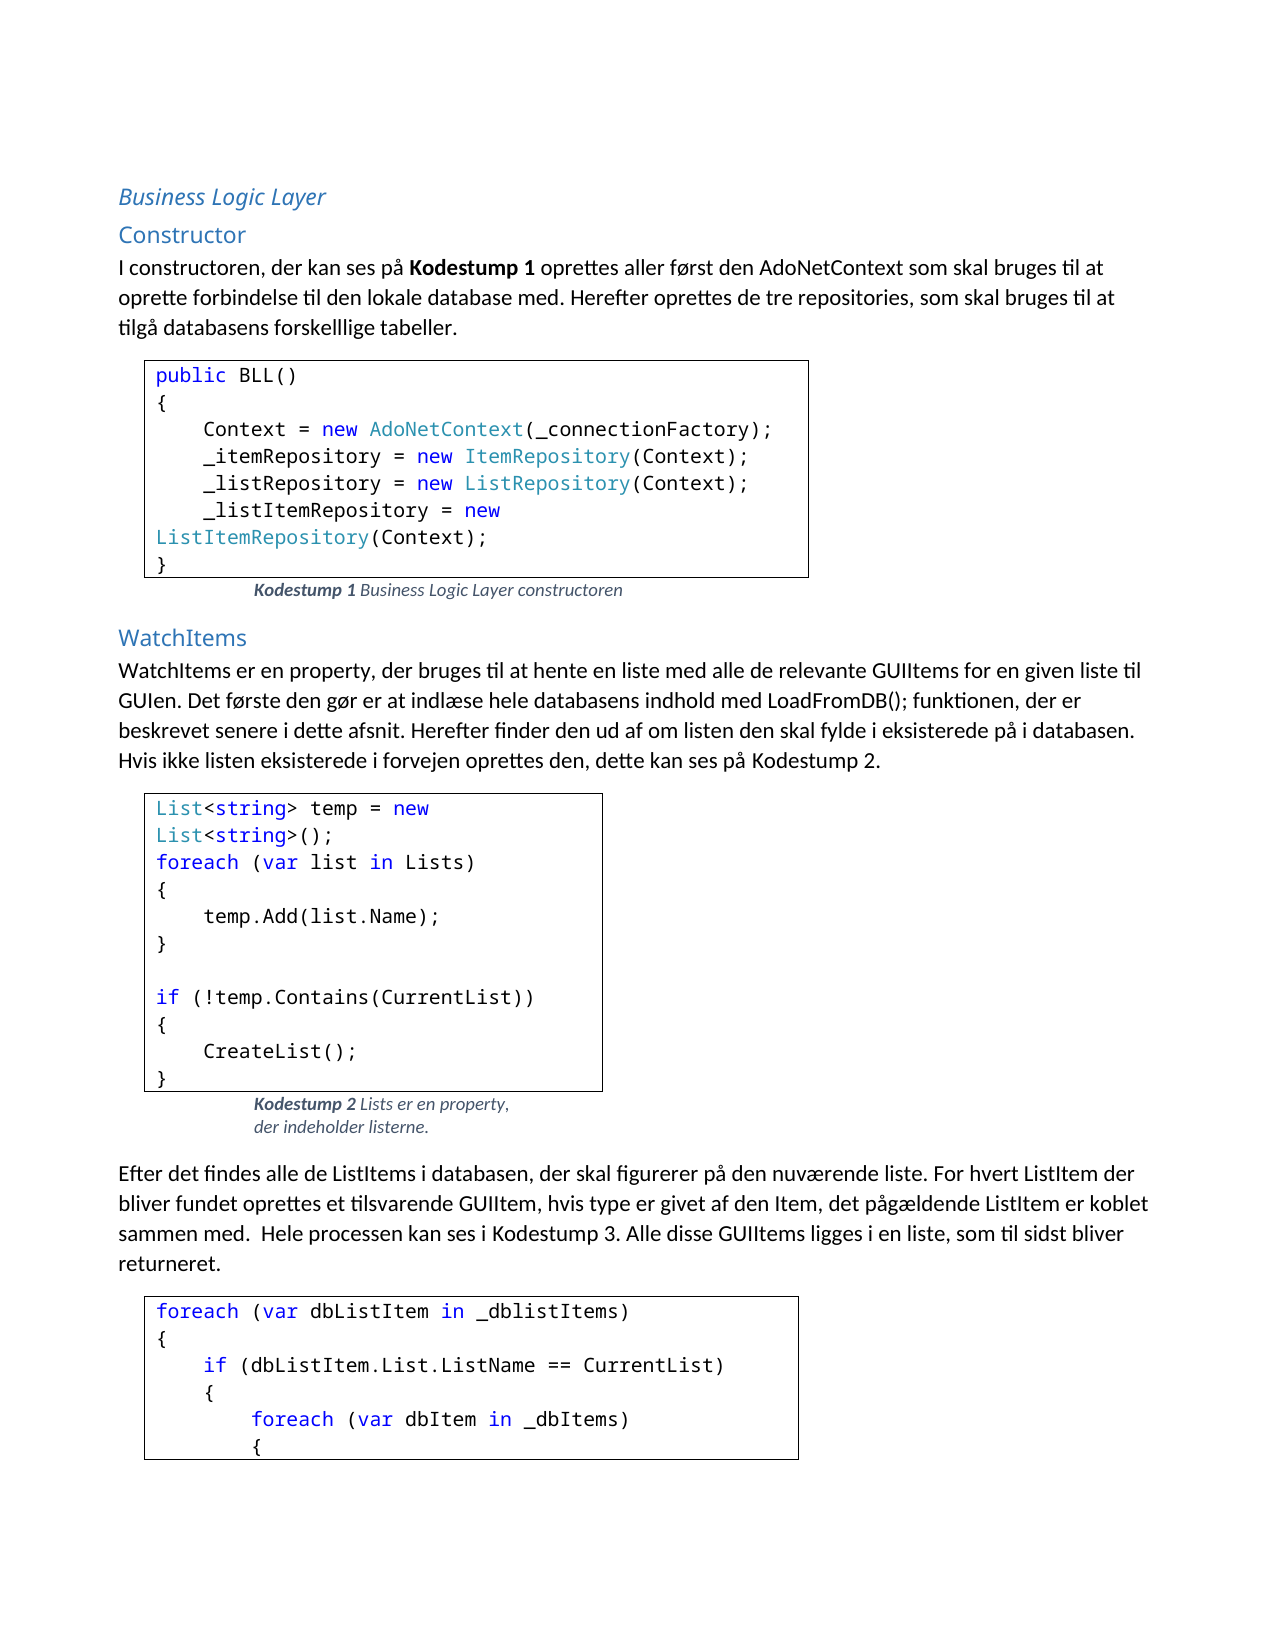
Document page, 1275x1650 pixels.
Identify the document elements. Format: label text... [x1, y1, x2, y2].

text Kodestump 1 Business Logic Layer constructoren [118, 578, 1157, 601]
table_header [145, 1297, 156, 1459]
subtitle Business Logic Layer [118, 181, 1157, 213]
text Kodestump 2 Lists er en property, der indeholder listerne. [118, 1092, 1157, 1138]
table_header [167, 1297, 798, 1459]
text WatchItems er en property, der bruges til at hente en liste med alle de relevante GUIItems for en given liste til GUIen. Det første den gør er at indlæse hele databasens indhold med LoadFromDB(); funktionen, der er beskrevet senere i dette afsnit. Herefter finder den ud af om listen den skal fylde i eksisterede på i databasen. Hvis ikke listen eksisterede i forvejen oprettes den, dette kan ses på Kodestump 2. [118, 656, 1157, 774]
table_header List<string> temp = new List<string>(); foreach (var list in Lists) { temp.Add(list.Name); } if (!temp.Contains(CurrentList)) { CreateList(); } [145, 794, 602, 1091]
text Efter det findes alle de ListItems i databasen, der skal figurerer på den nuværende liste. For hvert ListItem der bliver fundet oprettes et tilsvarende GUIItem, hvis type er givet af den Item, det pågældende ListItem er koblet sammen med. Hele processen kan ses i Kodestump 3. Alle disse GUIItems ligges i en liste, som til sidst bliver returneret. [118, 1159, 1157, 1277]
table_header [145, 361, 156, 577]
subtitle Constructor [118, 219, 1157, 251]
table_header public BLL() { Context = new AdoNetContext(_connectionFactory); _itemRepository = new ItemRepository(Context); _listRepository = new ListRepository(Context); _listItemRepository = new ListItemRepository(Context); } [167, 361, 808, 577]
subtitle WatchItems [118, 622, 1157, 653]
